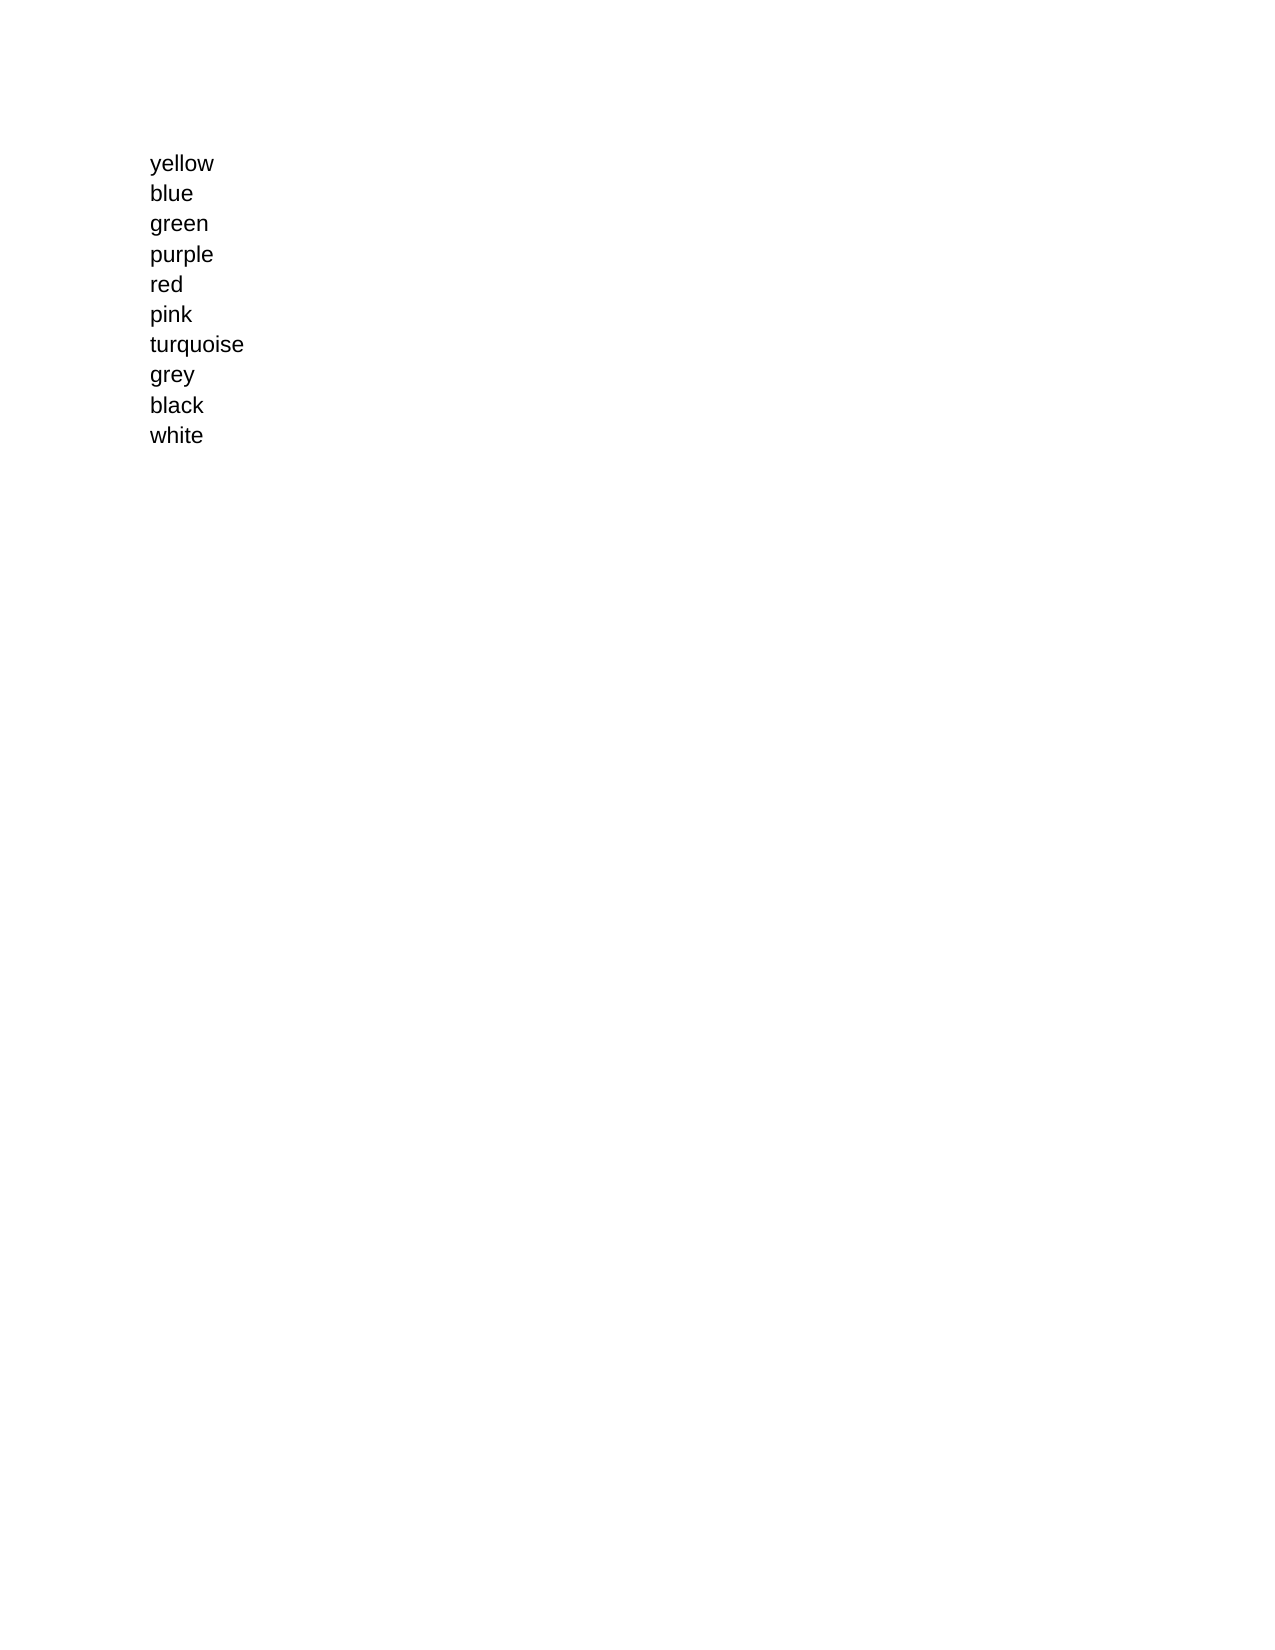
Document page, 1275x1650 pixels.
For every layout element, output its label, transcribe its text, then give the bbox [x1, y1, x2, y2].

text blue [150, 180, 1125, 207]
text purple [150, 241, 1125, 267]
text pink [150, 301, 1125, 327]
text white [150, 422, 1125, 448]
text black [150, 392, 1125, 418]
text green [150, 210, 1125, 237]
text grey [150, 361, 1125, 388]
text red [150, 271, 1125, 297]
text turquoise [150, 331, 1125, 358]
text yellow [150, 150, 1125, 176]
